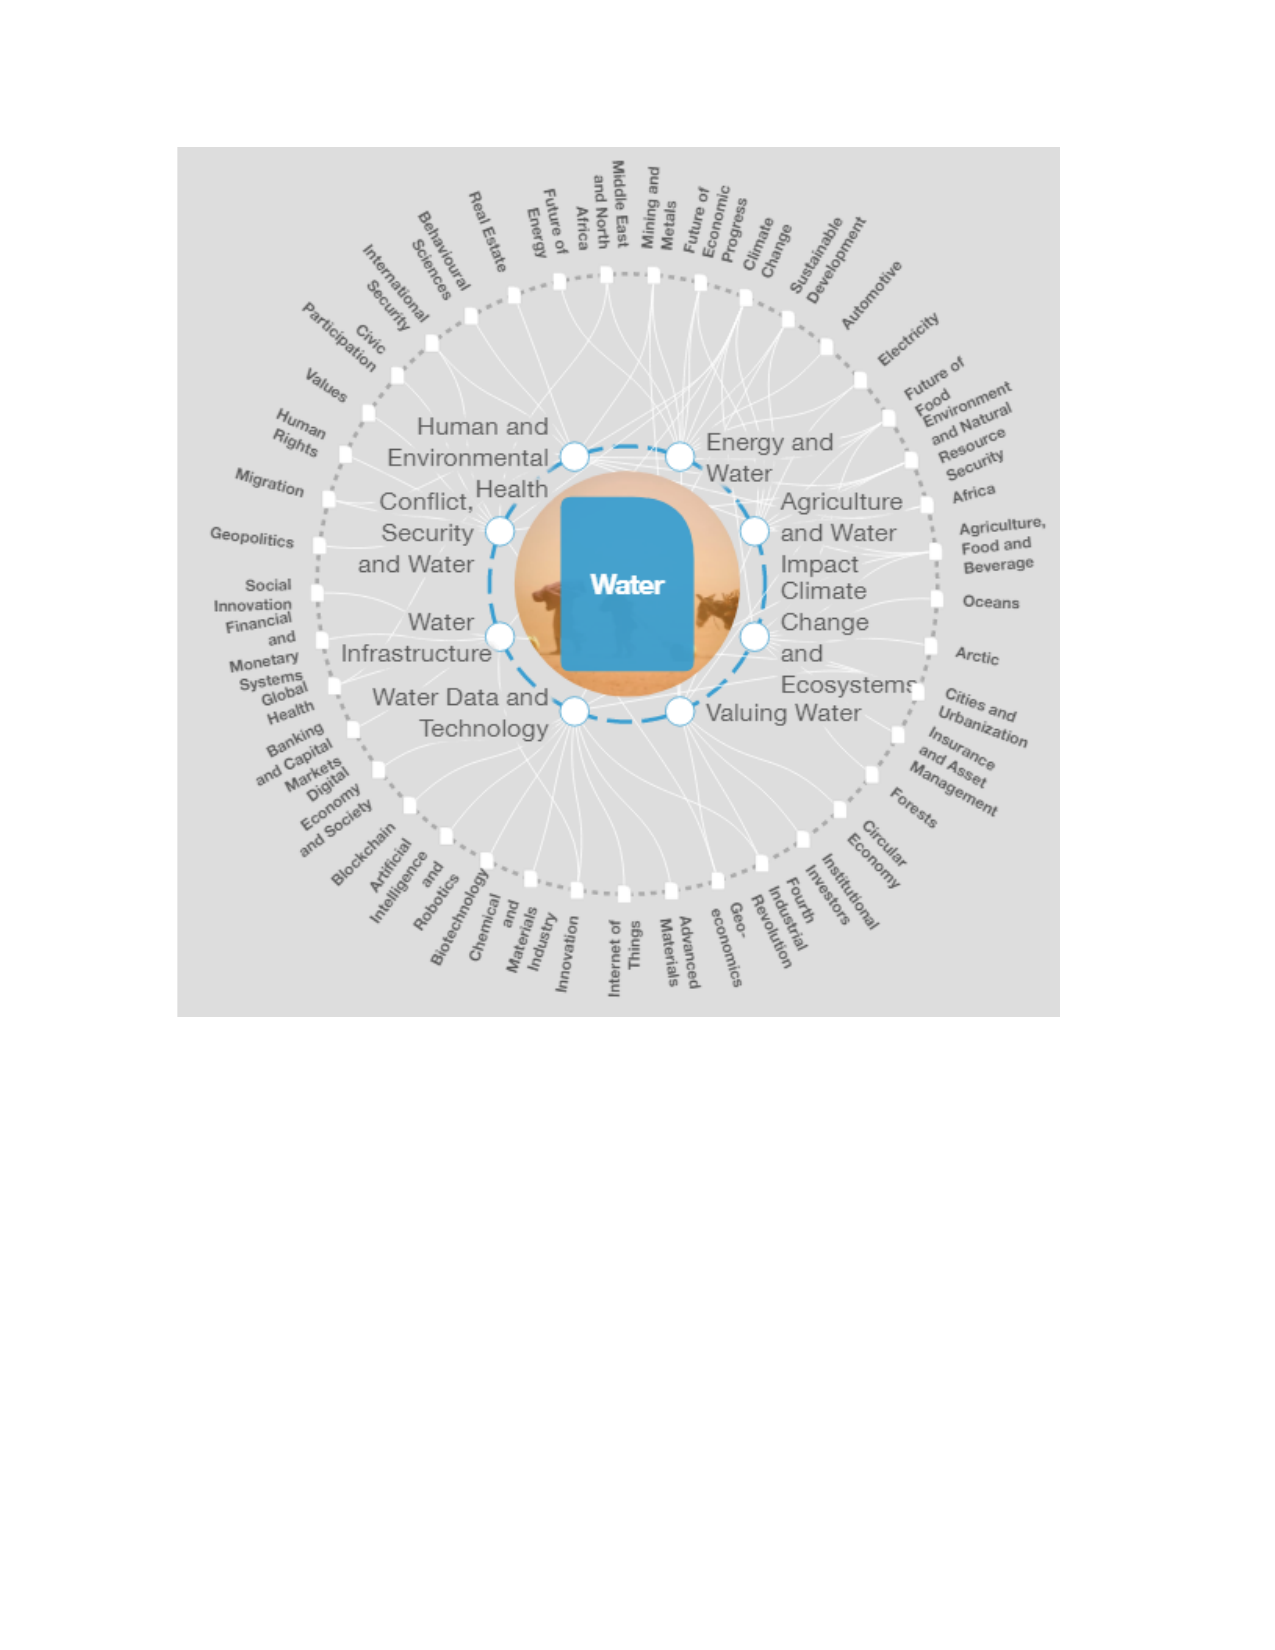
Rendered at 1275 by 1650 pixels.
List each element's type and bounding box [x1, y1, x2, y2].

picture [177, 147, 1060, 1017]
